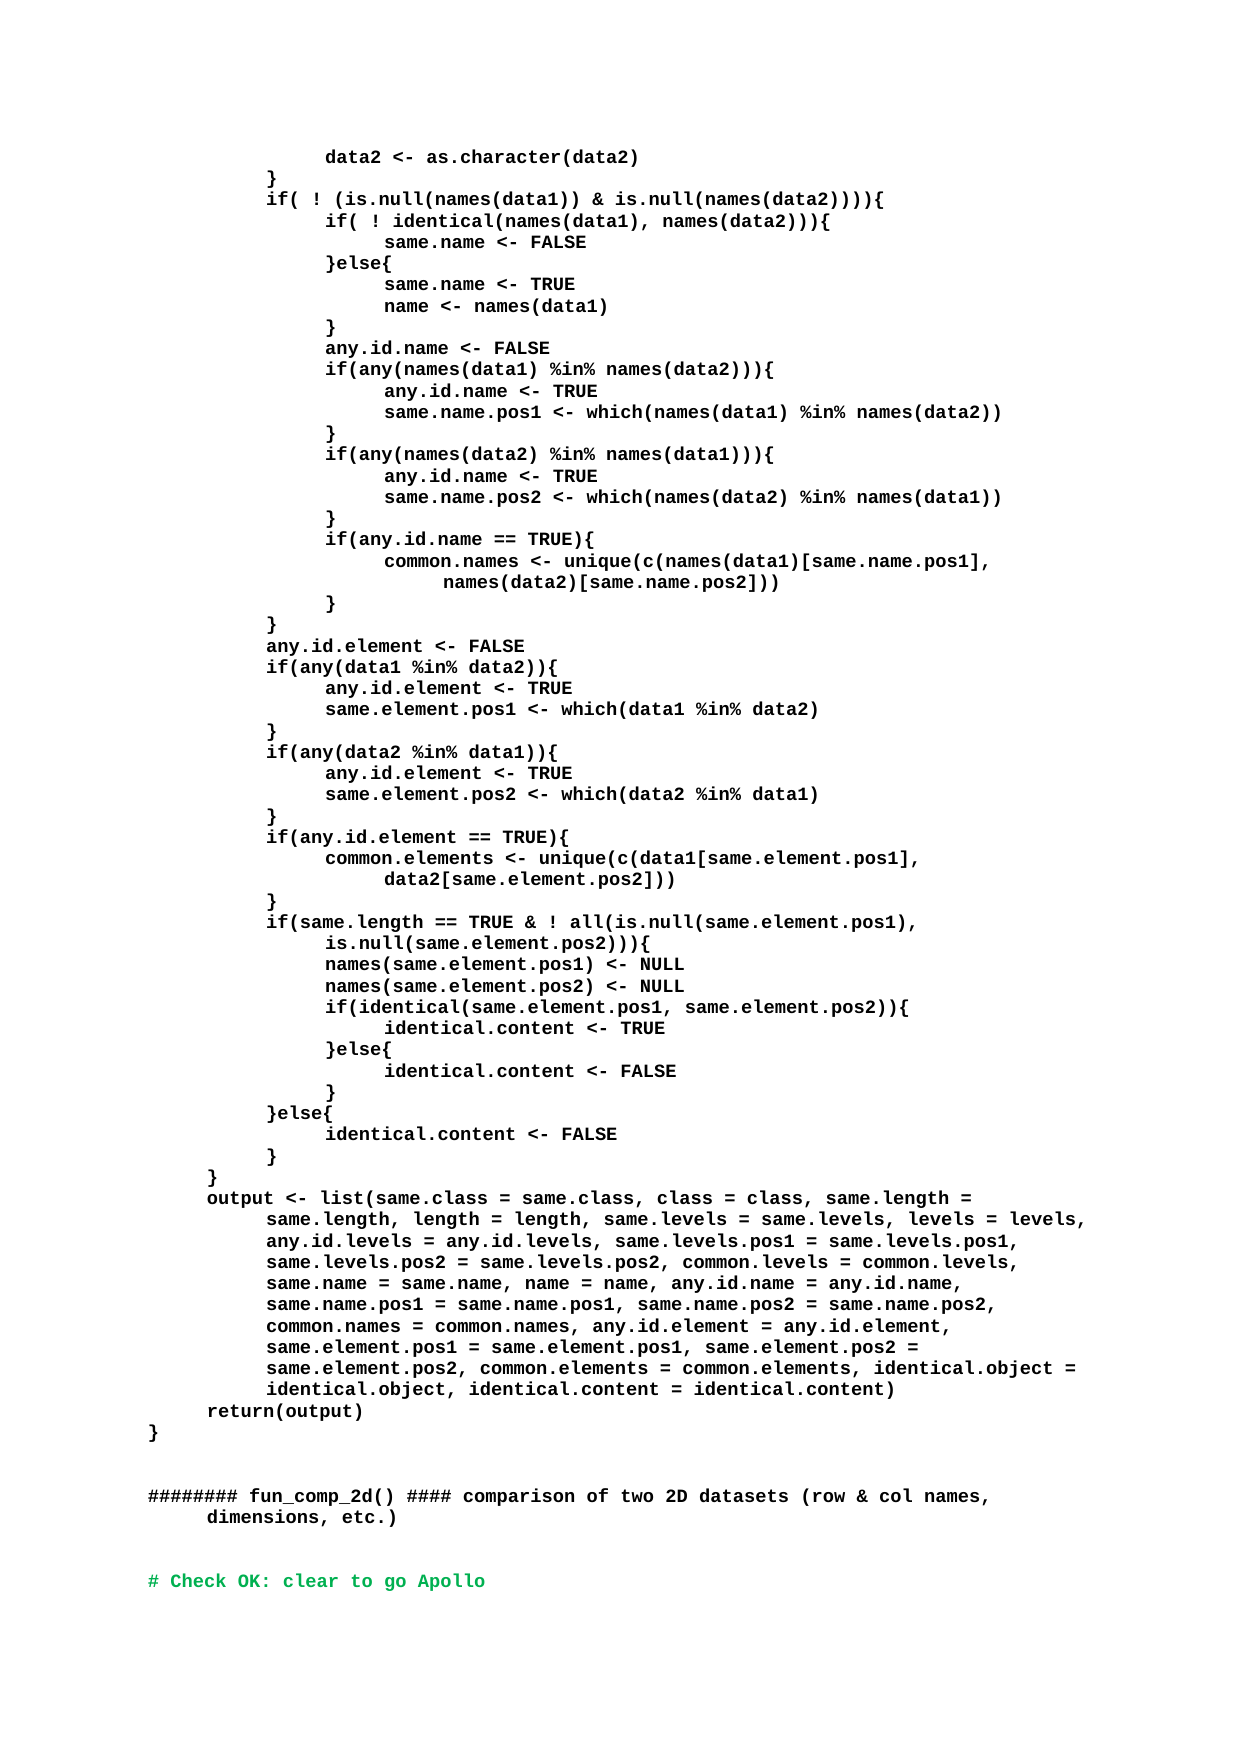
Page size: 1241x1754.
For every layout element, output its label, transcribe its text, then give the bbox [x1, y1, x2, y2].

text any.id.name <- FALSE [325, 339, 1093, 360]
text ######## fun_comp_2d() #### comparison of two 2D datasets (row & col names, dimensions, etc.) [148, 1486, 1093, 1529]
text if(identical(same.element.pos1, same.element.pos2)){ [325, 998, 1093, 1019]
text names(same.element.pos1) <- NULL [325, 955, 1093, 976]
text } [266, 169, 1093, 190]
text }else{ [266, 1104, 1093, 1125]
text same.element.pos2 <- which(data2 %in% data1) [325, 785, 1093, 806]
text common.names <- unique(c(names(data1)[same.name.pos1], names(data2)[same.name.pos2])) [384, 551, 1093, 594]
text } [325, 509, 1093, 530]
text any.id.name <- TRUE [384, 466, 1093, 488]
text if(any.id.element == TRUE){ [266, 828, 1093, 849]
text any.id.name <- TRUE [384, 381, 1093, 403]
text any.id.element <- FALSE [266, 636, 1093, 658]
text } [266, 1146, 1093, 1168]
text } [266, 806, 1093, 828]
text } [266, 891, 1093, 913]
text if(any(names(data2) %in% names(data1))){ [325, 445, 1093, 466]
text names(same.element.pos2) <- NULL [325, 976, 1093, 998]
text } [148, 1423, 1093, 1444]
text } [266, 721, 1093, 743]
text if(any(names(data1) %in% names(data2))){ [325, 360, 1093, 381]
text return(output) [207, 1401, 1093, 1423]
text if(any.id.name == TRUE){ [325, 530, 1093, 551]
text same.name <- FALSE [384, 233, 1093, 254]
text identical.content <- TRUE [384, 1019, 1093, 1040]
text common.elements <- unique(c(data1[same.element.pos1], data2[same.element.pos2])) [325, 849, 1093, 891]
text if(any(data1 %in% data2)){ [266, 658, 1093, 679]
text identical.content <- FALSE [325, 1125, 1093, 1146]
text any.id.element <- TRUE [325, 679, 1093, 700]
text same.name.pos1 <- which(names(data1) %in% names(data2)) [384, 403, 1093, 424]
text } [266, 615, 1093, 636]
text same.name <- TRUE [384, 275, 1093, 296]
text same.element.pos1 <- which(data1 %in% data2) [325, 700, 1093, 721]
text } [325, 424, 1093, 445]
text } [325, 594, 1093, 615]
text if(any(data2 %in% data1)){ [266, 743, 1093, 764]
text data2 <- as.character(data2) [325, 148, 1093, 169]
text if(same.length == TRUE & ! all(is.null(same.element.pos1), is.null(same.element.pos2))){ [266, 913, 1093, 955]
text } [325, 318, 1093, 339]
text } [207, 1168, 1093, 1189]
text same.name.pos2 <- which(names(data2) %in% names(data1)) [384, 488, 1093, 509]
text } [325, 1083, 1093, 1104]
text output <- list(same.class = same.class, class = class, same.length = same.length, length = length, same.levels = same.levels, levels = levels, any.id.levels = any.id.levels, same.levels.pos1 = same.levels.pos1, same.levels.pos2 = same.levels.pos2, common.levels = common.levels, same.name = same.name, name = name, any.id.name = any.id.name, same.name.pos1 = same.name.pos1, same.name.pos2 = same.name.pos2, common.names = common.names, any.id.element = any.id.element, same.element.pos1 = same.element.pos1, same.element.pos2 = same.element.pos2, common.elements = common.elements, identical.object = identical.object, identical.content = identical.content) [207, 1189, 1093, 1401]
text if( ! identical(names(data1), names(data2))){ [325, 211, 1093, 233]
text any.id.element <- TRUE [325, 764, 1093, 785]
text }else{ [325, 1040, 1093, 1061]
text if( ! (is.null(names(data1)) & is.null(names(data2)))){ [266, 190, 1093, 211]
text }else{ [325, 254, 1093, 275]
text # Check OK: clear to go Apollo [148, 1571, 1093, 1593]
text identical.content <- FALSE [384, 1061, 1093, 1083]
text name <- names(data1) [384, 296, 1093, 318]
